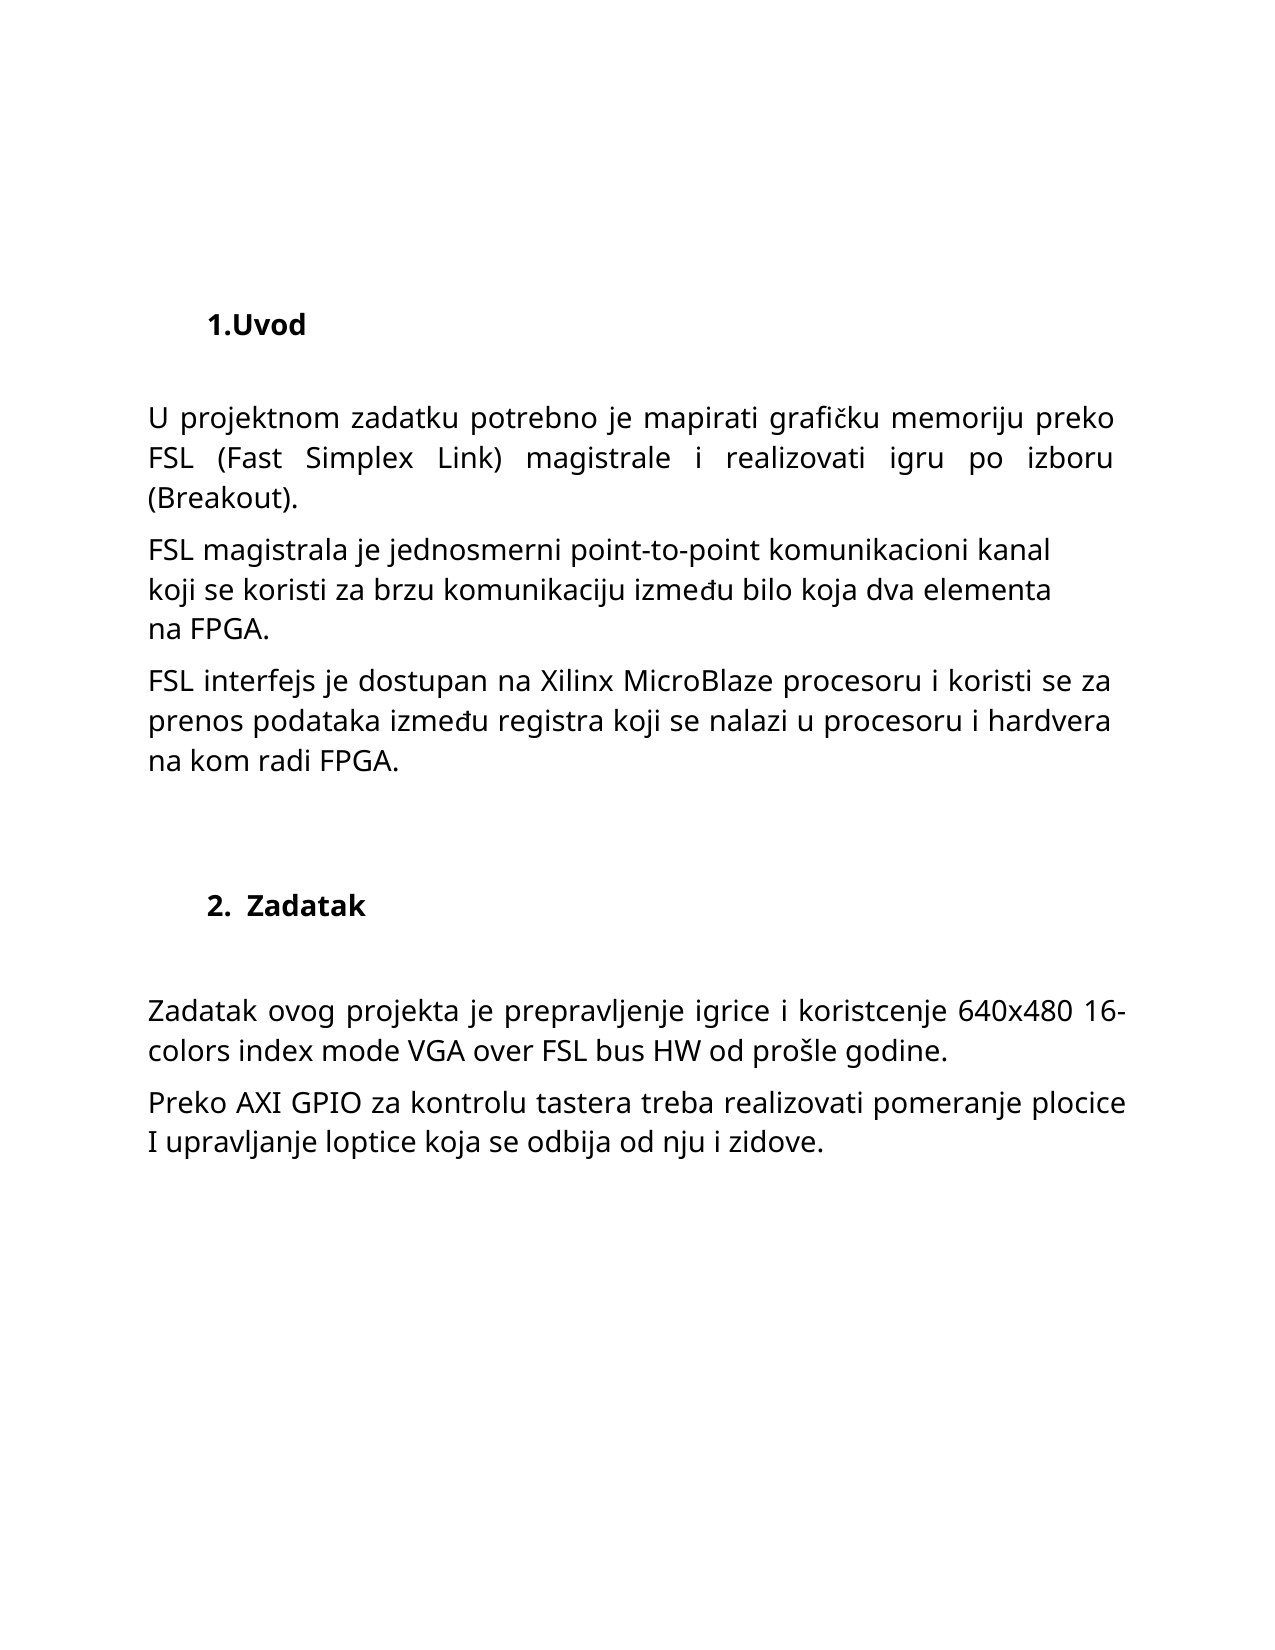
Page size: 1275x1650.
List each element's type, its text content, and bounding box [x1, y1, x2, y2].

text U projektnom zadatku potrebno je mapirati grafičku memoriju preko FSL (Fast Simplex Link) magistrale i realizovati igru po izboru (Breakout). [148, 398, 1115, 517]
text Zadatak ovog projekta je prepravljenje igrice i koristcenje 640x480 16-colors index mode VGA over FSL bus HW od prošle godine. [148, 990, 1127, 1069]
text 1.Uvod [148, 304, 1127, 344]
text FSL interfejs je dostupan na Xilinx MicroBlaze procesoru i koristi se za prenos podataka između registra koji se nalazi u procesoru i hardvera na kom radi FPGA. [148, 661, 1113, 780]
text Preko AXI GPIO za kontrolu tastera treba realizovati pomeranje plocice I upravljanje loptice koja se odbija od nju i zidove. [148, 1082, 1127, 1161]
text FSL magistrala je jednosmerni point-to-point komunikacioni kanal koji se koristi za brzu komunikaciju između bilo koja dva elementa na FPGA. [148, 529, 1052, 648]
text 2. Zadatak [148, 886, 1127, 925]
